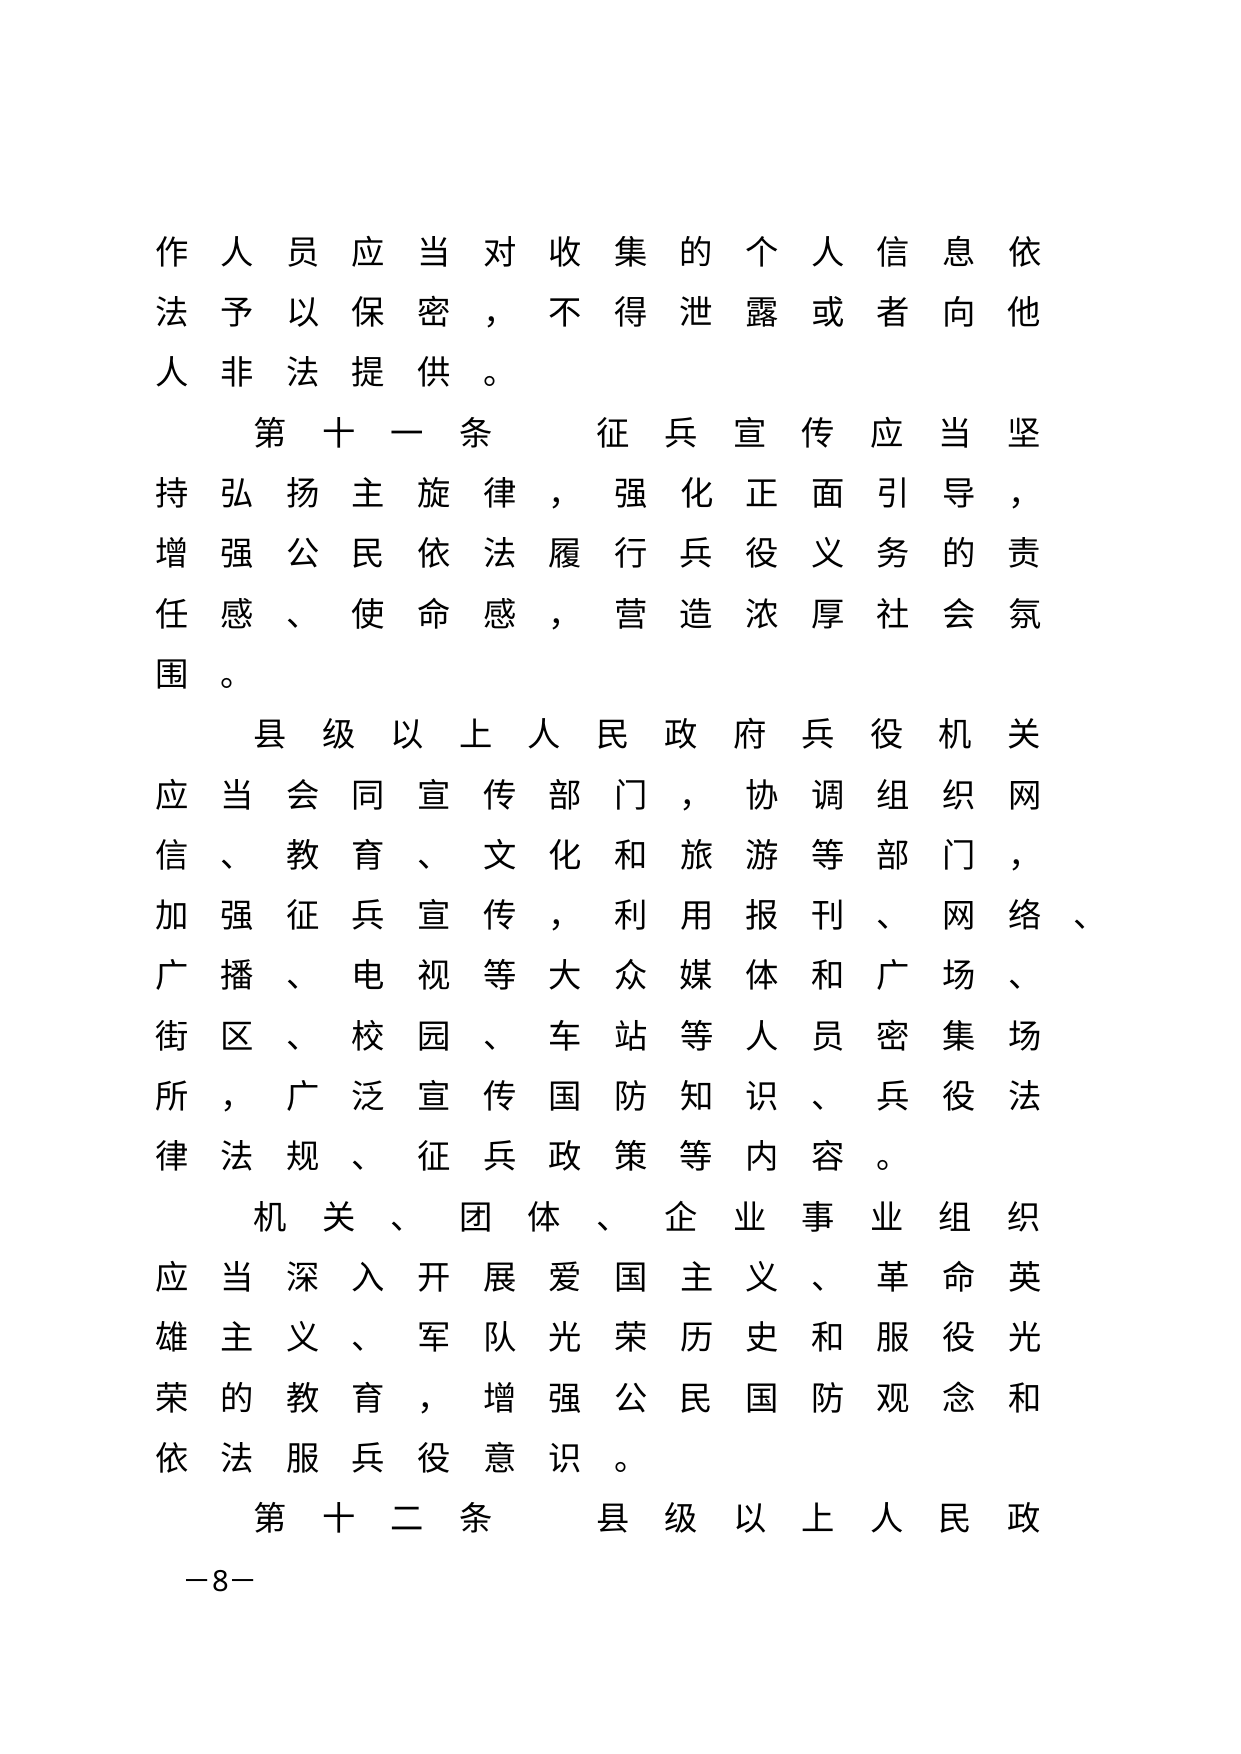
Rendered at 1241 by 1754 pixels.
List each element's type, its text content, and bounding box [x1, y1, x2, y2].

text 机关、团体、企业事业组织应当深入开展爱国主义、革命英雄主义、军队光荣历史和服役光荣的教育，增强公民国防观念和依法服兵役意识。 [155, 1184, 1073, 1486]
text 县级以上人民政府兵役机关应当会同宣传部门，协调组织网信、教育、文化和旅游等部门，加强征兵宣传，利用报刊、网络、广播、电视等大众媒体和广场、街区、校园、车站等人员密集场所，广泛宣传国防知识、兵役法律法规、征兵政策等内容。 [155, 702, 1073, 1184]
text 第十二条 县级以上人民政府应当按照规定将征兵工作情况作为有关单位及其负责人考核评价的内容。 [155, 1486, 1073, 1546]
text 第十一条 征兵宣传应当坚持弘扬主旋律，强化正面引导，增强公民依法履行兵役义务的责任感、使命感，营造浓厚社会氛围。 [155, 400, 1073, 702]
text 兵役机关和有关部门及其工作人员应当对收集的个人信息依法予以保密，不得泄露或者向他人非法提供。 [155, 219, 1073, 400]
